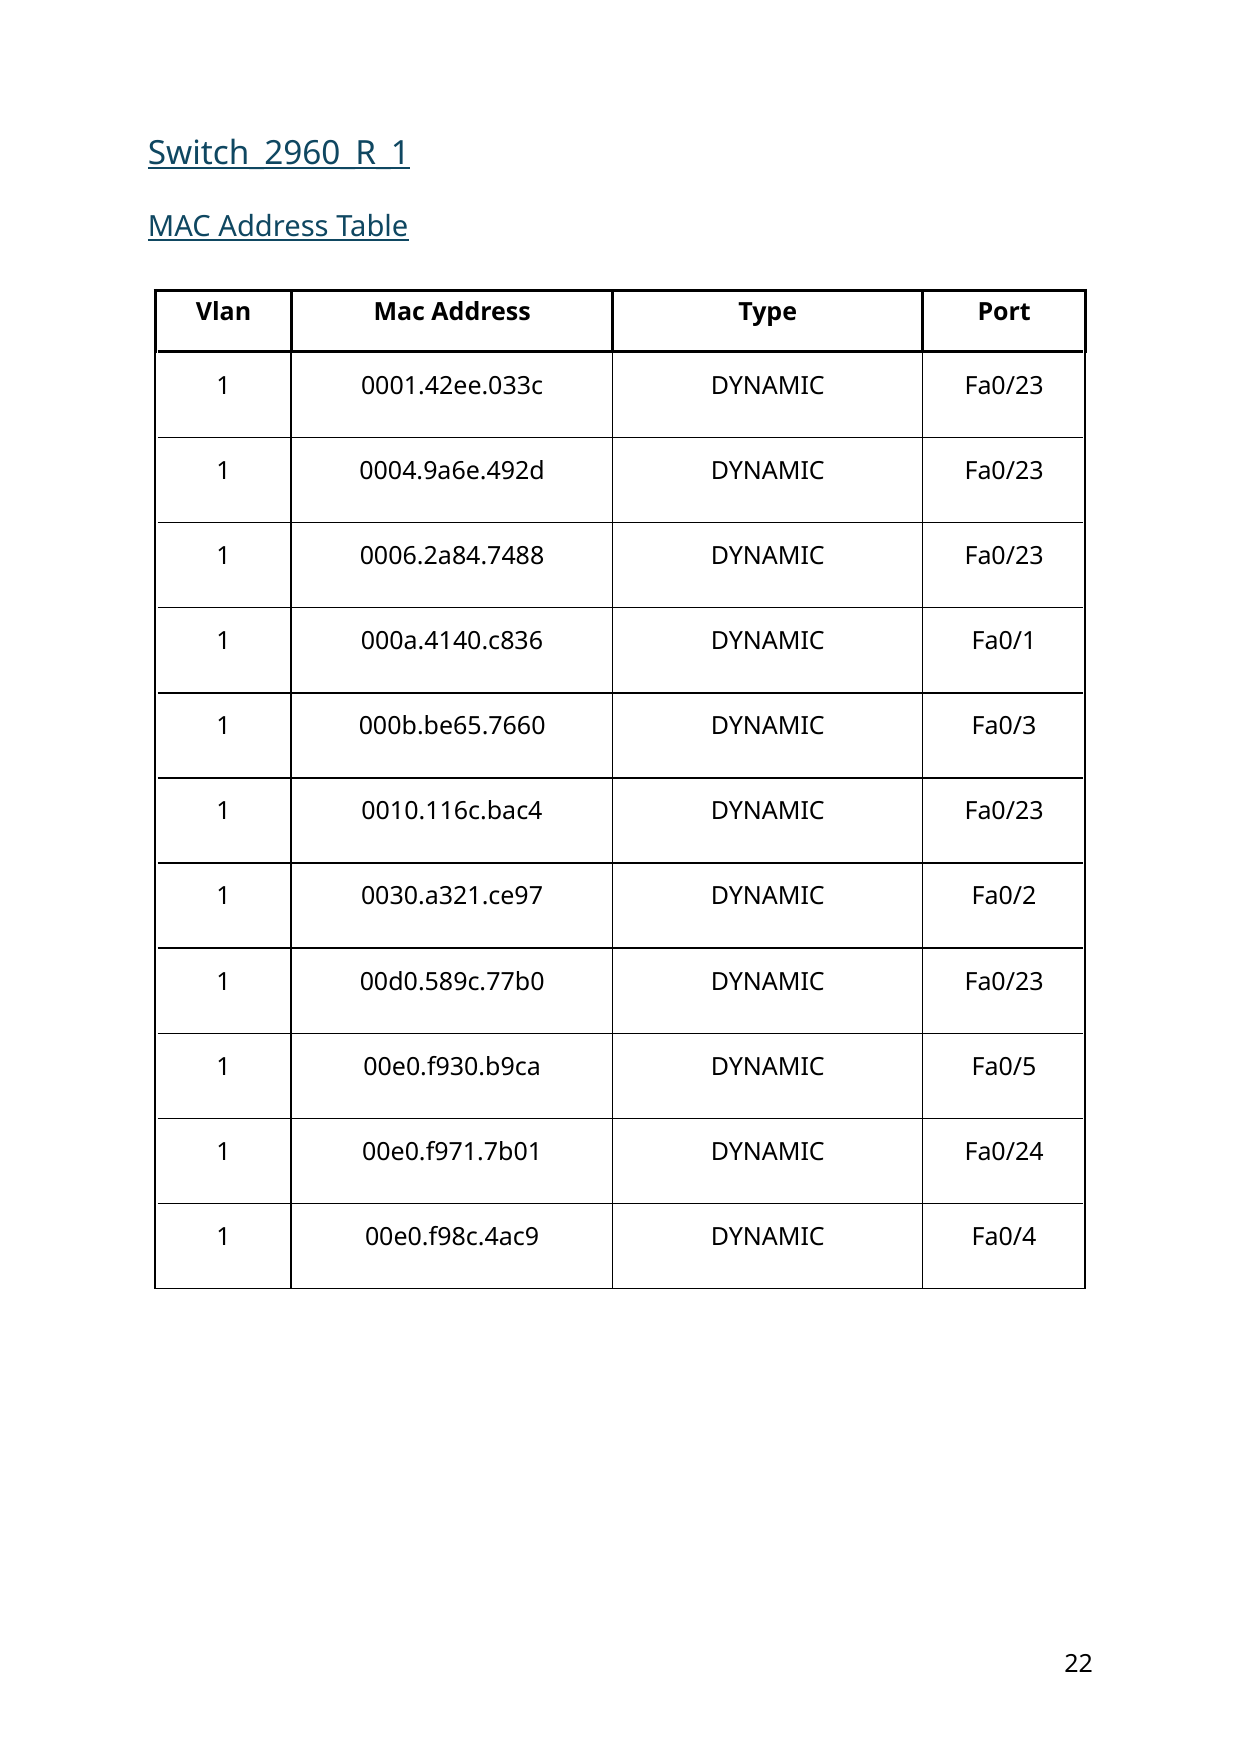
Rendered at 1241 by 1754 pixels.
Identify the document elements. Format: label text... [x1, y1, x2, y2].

table_cell Fa0/24 [923, 1118, 1084, 1203]
table_cell 0030.a321.ce97 [292, 864, 612, 947]
table_cell 1 [156, 437, 290, 522]
table_cell DYNAMIC [613, 1204, 922, 1288]
table_cell Fa0/5 [923, 1033, 1084, 1117]
table_cell 0006.2a84.7488 [292, 523, 612, 607]
table_cell 1 [156, 777, 290, 862]
table_cell 0001.42ee.033c [292, 353, 612, 437]
table_header Type [614, 292, 921, 350]
table_cell Fa0/23 [923, 777, 1084, 862]
table_cell DYNAMIC [613, 779, 922, 862]
table_cell 1 [156, 862, 290, 947]
table_cell 000b.be65.7660 [292, 694, 612, 777]
table_cell Fa0/2 [923, 862, 1084, 947]
table_header Vlan [157, 292, 290, 350]
table_cell 00e0.f971.7b01 [292, 1119, 612, 1203]
table_cell DYNAMIC [613, 438, 922, 522]
table_cell 00e0.f930.b9ca [292, 1034, 612, 1117]
table_cell 1 [156, 351, 290, 437]
table_cell Fa0/4 [923, 1203, 1084, 1288]
subtitle MAC Address Table [148, 206, 1093, 245]
table_cell Fa0/23 [923, 522, 1084, 607]
table_header Port [924, 292, 1084, 350]
table_cell Fa0/23 [923, 947, 1084, 1032]
table_cell Fa0/23 [923, 350, 1084, 437]
table_cell 1 [156, 1118, 290, 1203]
table_cell 00e0.f98c.4ac9 [292, 1204, 612, 1288]
table_header Mac Address [293, 292, 611, 350]
table_cell DYNAMIC [613, 1119, 922, 1203]
subtitle Switch_2960_R_1 [148, 128, 1093, 174]
table_cell 0010.116c.bac4 [292, 779, 612, 862]
table_cell 00d0.589c.77b0 [292, 949, 612, 1032]
table_cell 0004.9a6e.492d [292, 438, 612, 522]
table_cell Fa0/1 [923, 607, 1084, 692]
table_cell DYNAMIC [613, 949, 922, 1032]
table_cell 1 [156, 522, 290, 607]
table_cell 000a.4140.c836 [292, 608, 612, 692]
table_cell DYNAMIC [613, 353, 922, 437]
table_cell 1 [156, 1033, 290, 1117]
table_cell 1 [156, 1203, 290, 1288]
table_cell 1 [156, 607, 290, 692]
table_cell 1 [156, 947, 290, 1032]
table_cell DYNAMIC [613, 608, 922, 692]
table_cell Fa0/23 [923, 437, 1084, 522]
table_cell DYNAMIC [613, 523, 922, 607]
table_cell 1 [156, 692, 290, 777]
table_cell Fa0/3 [923, 692, 1084, 777]
table_cell DYNAMIC [613, 864, 922, 947]
table_cell DYNAMIC [613, 1034, 922, 1117]
table_cell DYNAMIC [613, 694, 922, 777]
